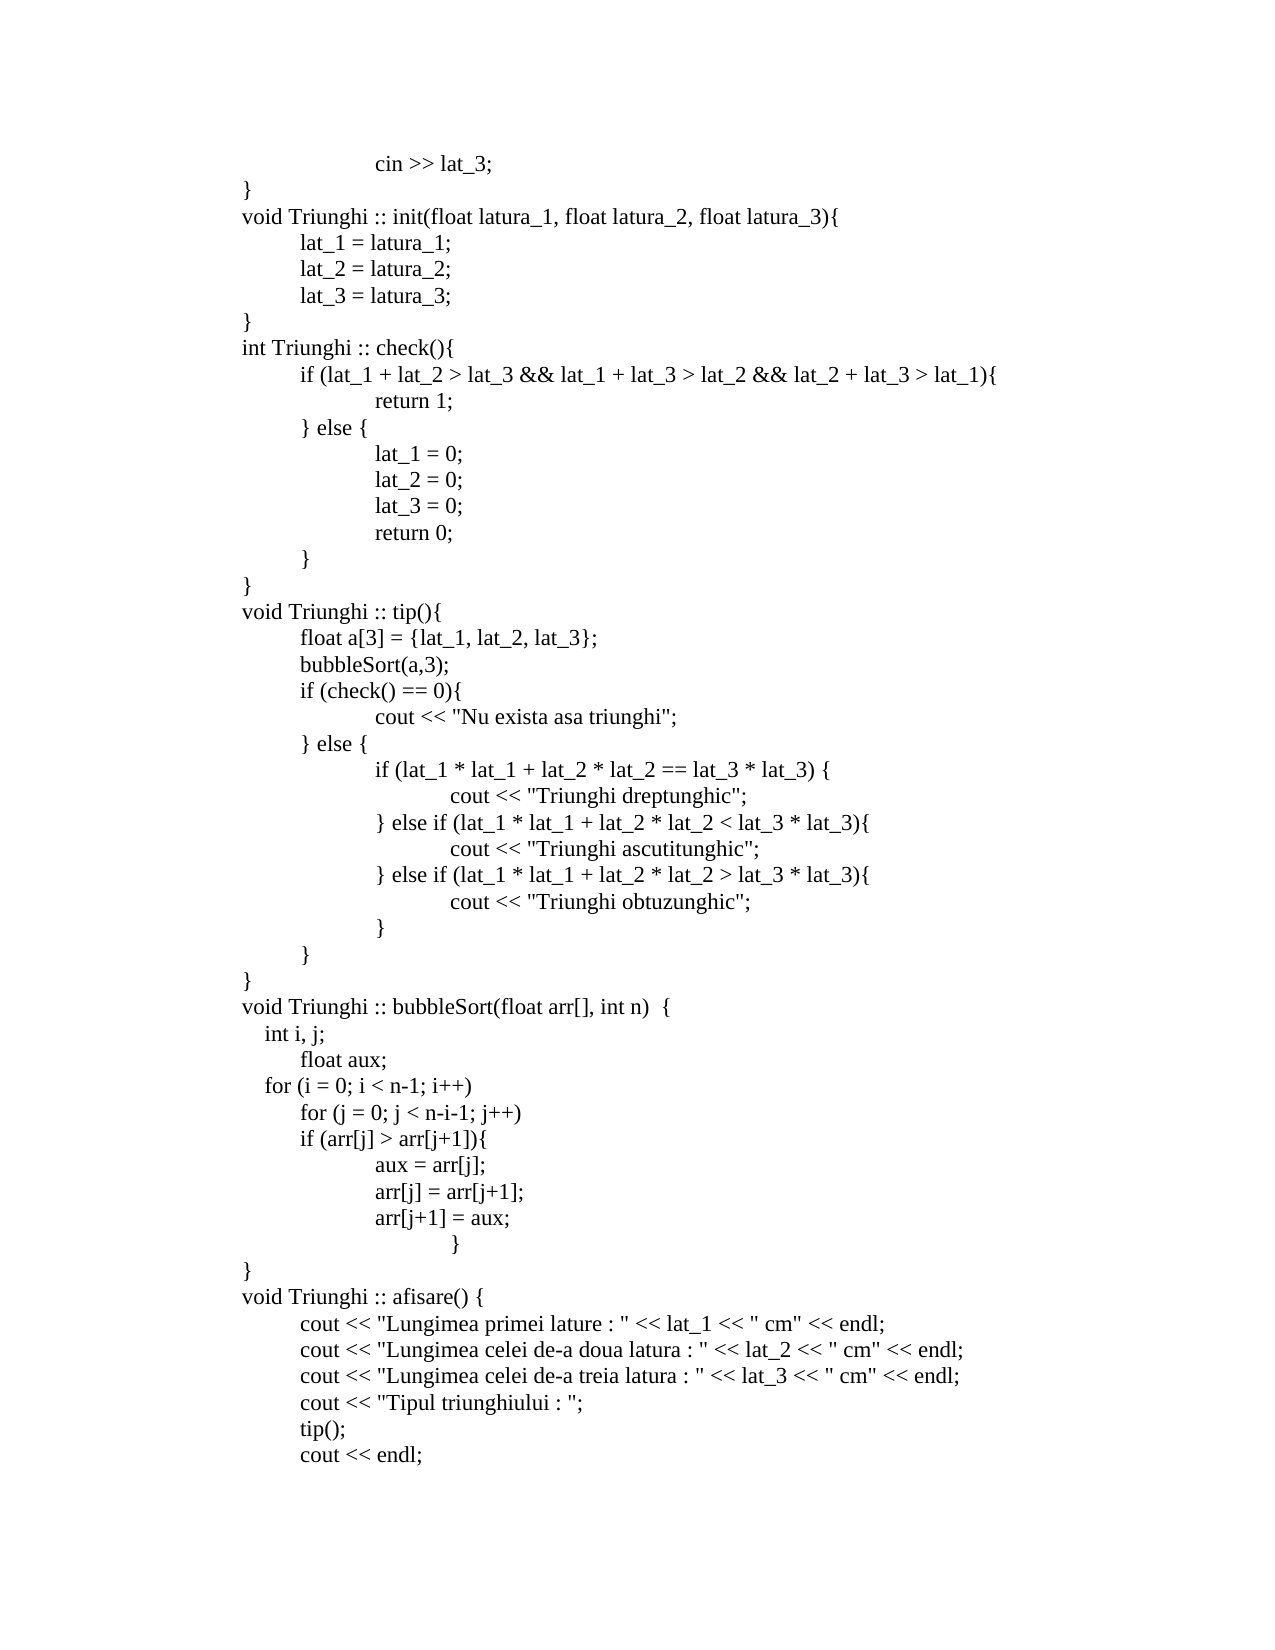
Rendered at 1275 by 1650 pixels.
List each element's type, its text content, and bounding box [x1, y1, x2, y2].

text int i, j; [172, 1020, 1058, 1046]
text if (check() == 0){ [172, 677, 1058, 703]
text lat_1 = latura_1; [172, 229, 1058, 255]
text } [172, 308, 1058, 334]
text int Triunghi :: check(){ [172, 334, 1058, 361]
text for (j = 0; j < n-i-1; j++) [172, 1099, 1058, 1125]
text cout << "Lungimea celei de-a doua latura : " << lat_2 << " cm" << endl; [172, 1336, 1058, 1362]
text void Triunghi :: tip(){ [172, 598, 1058, 624]
text arr[j+1] = aux; [172, 1204, 1058, 1231]
text if (arr[j] > arr[j+1]){ [172, 1125, 1058, 1151]
text } [172, 572, 1058, 598]
text cout << "Lungimea primei lature : " << lat_1 << " cm" << endl; [172, 1309, 1058, 1336]
text lat_3 = latura_3; [172, 282, 1058, 308]
text void Triunghi :: init(float latura_1, float latura_2, float latura_3){ [172, 203, 1058, 229]
text } [172, 1257, 1058, 1283]
text if (lat_1 * lat_1 + lat_2 * lat_2 == lat_3 * lat_3) { [172, 756, 1058, 782]
text } [172, 914, 1058, 941]
text } [172, 967, 1058, 993]
text if (lat_1 + lat_2 > lat_3 && lat_1 + lat_3 > lat_2 && lat_2 + lat_3 > lat_1){ [172, 361, 1058, 387]
text cout << endl; [172, 1441, 1058, 1468]
text cout << "Lungimea celei de-a treia latura : " << lat_3 << " cm" << endl; [172, 1362, 1058, 1389]
text cin >> lat_3; [172, 150, 1058, 176]
text cout << "Nu exista asa triunghi"; [172, 703, 1058, 730]
text } [172, 1231, 1058, 1257]
text } else if (lat_1 * lat_1 + lat_2 * lat_2 < lat_3 * lat_3){ [172, 809, 1058, 835]
text } [172, 176, 1058, 203]
text cout << "Triunghi dreptunghic"; [172, 782, 1058, 809]
text tip(); [172, 1415, 1058, 1441]
text float a[3] = {lat_1, lat_2, lat_3}; [172, 624, 1058, 651]
text } [172, 941, 1058, 967]
text for (i = 0; i < n-1; i++) [172, 1072, 1058, 1099]
text } else { [172, 730, 1058, 756]
text void Triunghi :: afisare() { [172, 1283, 1058, 1309]
text } [172, 545, 1058, 572]
text aux = arr[j]; [172, 1151, 1058, 1178]
text return 0; [172, 519, 1058, 545]
text cout << "Tipul triunghiului : "; [172, 1389, 1058, 1415]
text void Triunghi :: bubbleSort(float arr[], int n) { [172, 993, 1058, 1020]
text arr[j] = arr[j+1]; [172, 1178, 1058, 1204]
text lat_1 = 0; [172, 440, 1058, 466]
text lat_2 = latura_2; [172, 255, 1058, 282]
text cout << "Triunghi obtuzunghic"; [172, 888, 1058, 914]
text cout << "Triunghi ascutitunghic"; [172, 835, 1058, 862]
text bubbleSort(a,3); [172, 651, 1058, 677]
text return 1; [172, 387, 1058, 413]
text } else if (lat_1 * lat_1 + lat_2 * lat_2 > lat_3 * lat_3){ [172, 862, 1058, 888]
text lat_3 = 0; [172, 493, 1058, 519]
text lat_2 = 0; [172, 466, 1058, 493]
text float aux; [172, 1046, 1058, 1072]
text } else { [172, 413, 1058, 440]
